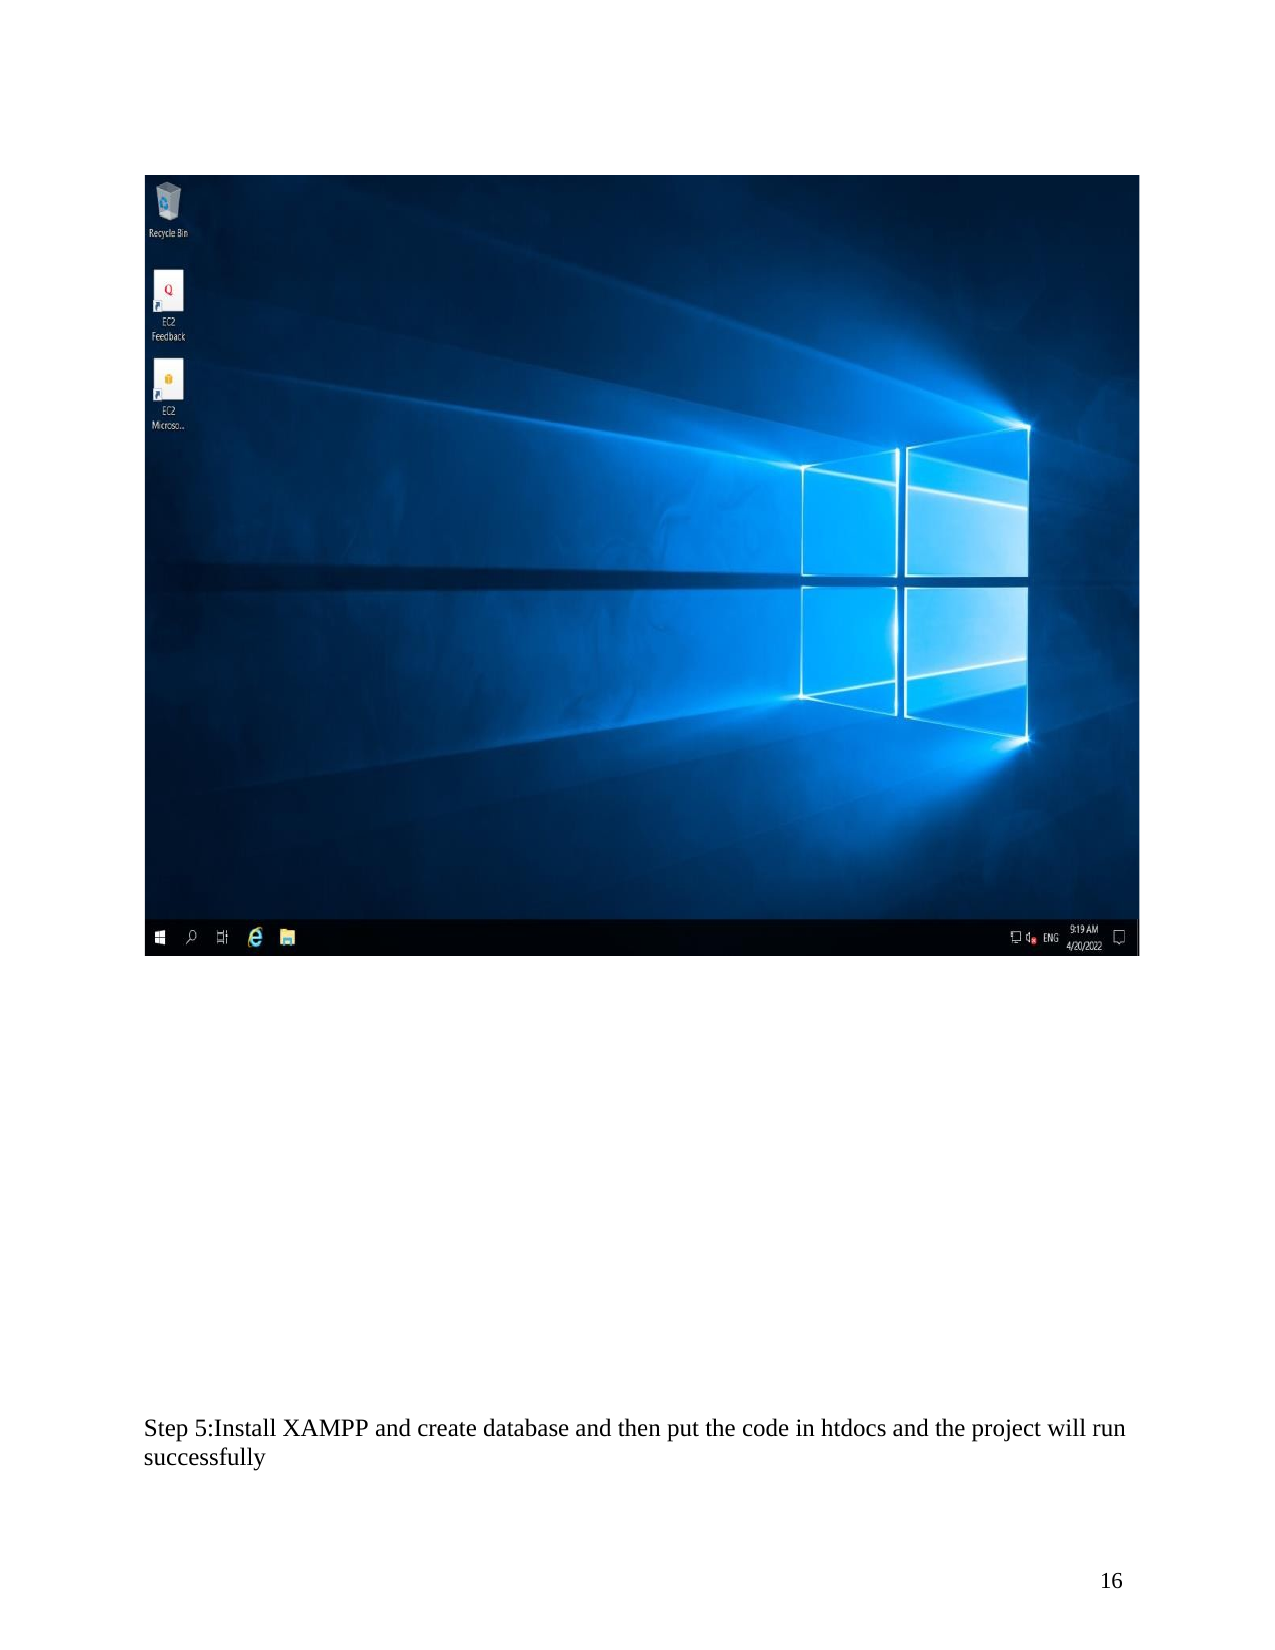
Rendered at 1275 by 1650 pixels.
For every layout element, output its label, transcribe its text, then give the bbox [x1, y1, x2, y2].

text Step 5:Install XAMPP and create database and then put the code in htdocs and the project will run successfully [144, 1413, 1210, 1470]
picture [144, 175, 1140, 956]
